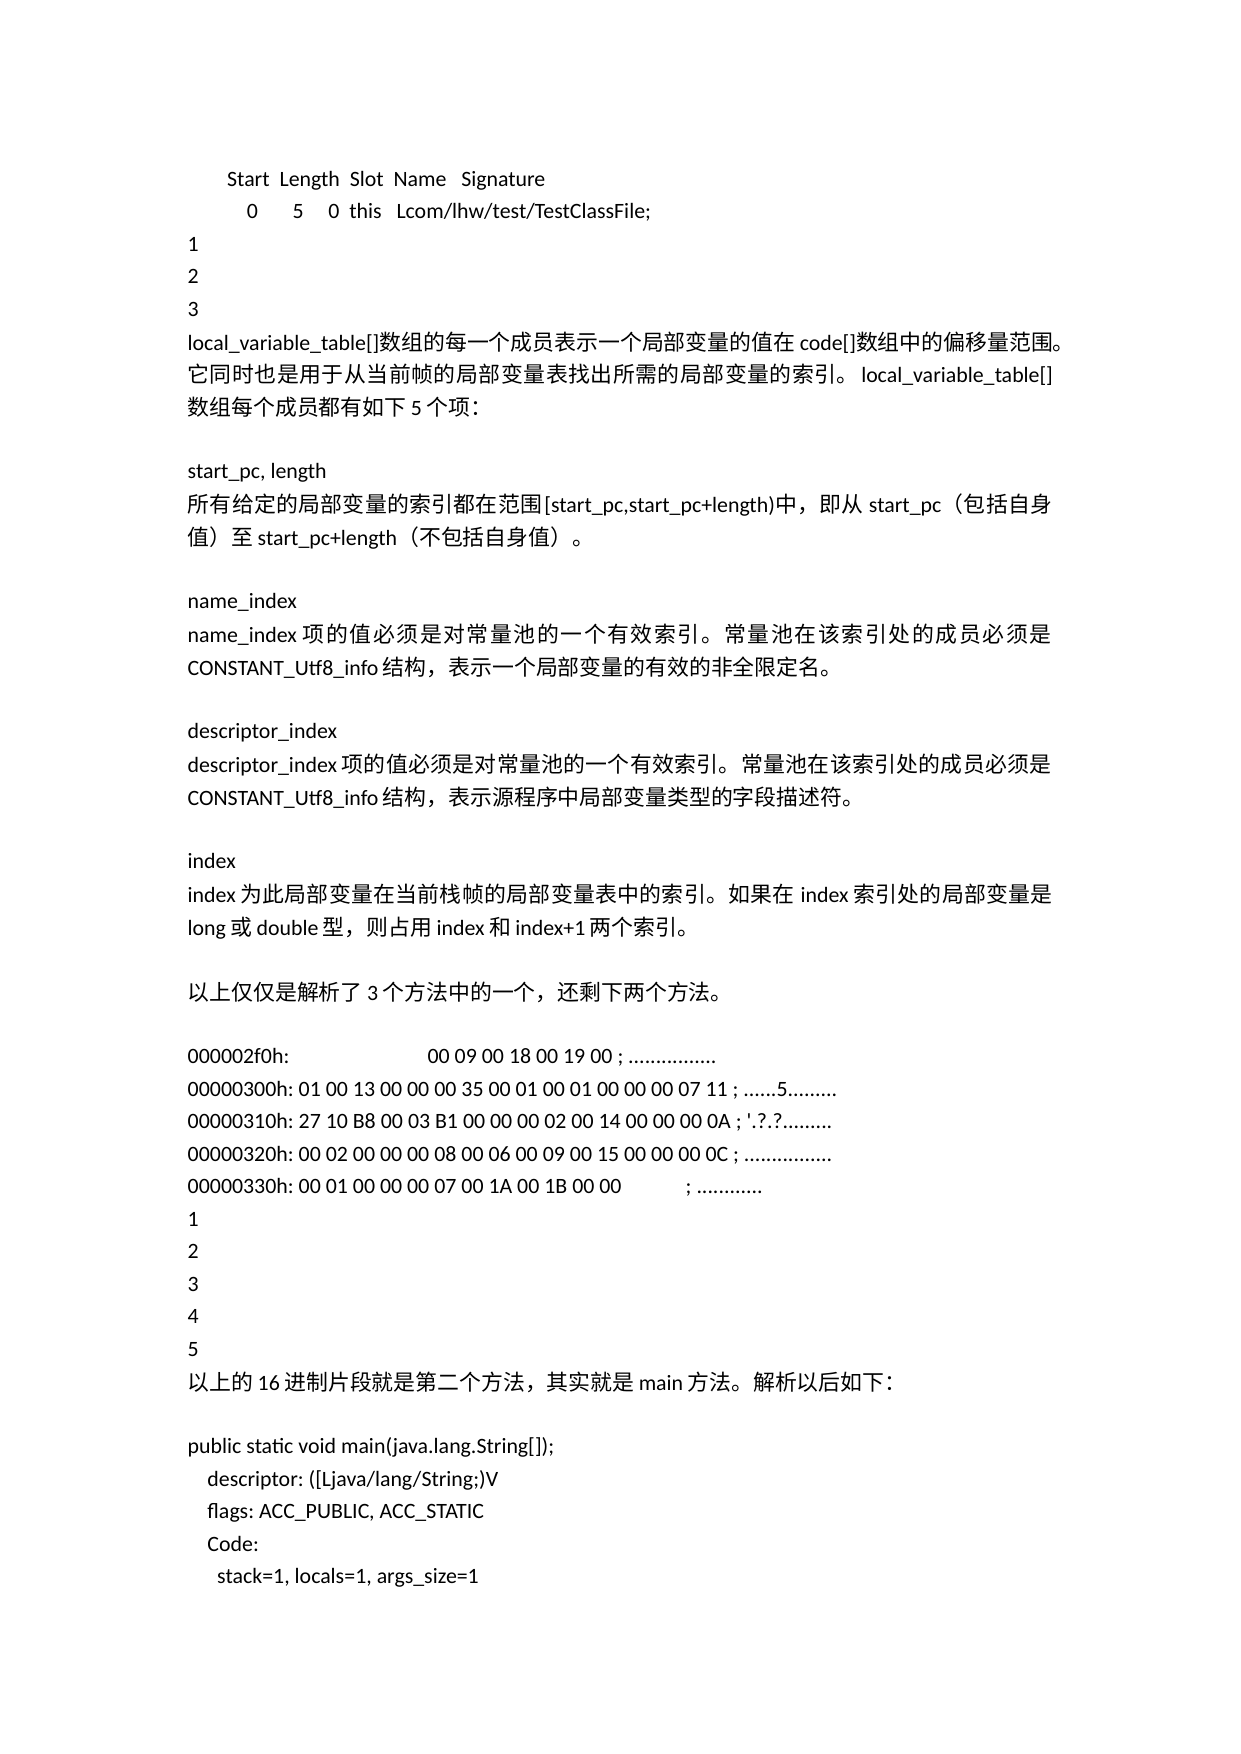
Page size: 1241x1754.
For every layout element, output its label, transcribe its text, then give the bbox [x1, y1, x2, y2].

text public static void main(java.lang.String[]); [187, 1429, 1053, 1462]
text name_index项的值必须是对常量池的一个有效索引。常量池在该索引处的成员必须是CONSTANT_Utf8_info结构，表示一个局部变量的有效的非全限定名。 [187, 617, 1053, 682]
text stack=1, locals=1, args_size=1 [187, 1559, 1053, 1592]
text 3 [187, 292, 1053, 324]
text local_variable_table[]数组的每一个成员表示一个局部变量的值在code[]数组中的偏移量范围。它同时也是用于从当前帧的局部变量表找出所需的局部变量的索引。local_variable_table[]数组每个成员都有如下5个项： [187, 324, 1053, 422]
text flags: ACC_PUBLIC, ACC_STATIC [187, 1494, 1053, 1527]
text 以上仅仅是解析了3个方法中的一个，还剩下两个方法。 [187, 974, 1053, 1007]
text descriptor: ([Ljava/lang/String;)V [187, 1462, 1053, 1494]
text 1 [187, 227, 1053, 259]
text 000002f0h: 00 09 00 18 00 19 00 ; ................ [187, 1039, 1053, 1072]
text 1 [187, 1202, 1053, 1234]
text start_pc, length [187, 454, 1053, 487]
text 4 [187, 1299, 1053, 1332]
text 00000320h: 00 02 00 00 00 08 00 06 00 09 00 15 00 00 00 0C ; ................ [187, 1137, 1053, 1169]
text 5 [187, 1332, 1053, 1364]
text Code: [187, 1527, 1053, 1559]
text descriptor_index项的值必须是对常量池的一个有效索引。常量池在该索引处的成员必须是CONSTANT_Utf8_info结构，表示源程序中局部变量类型的字段描述符。 [187, 747, 1053, 812]
text 2 [187, 259, 1053, 292]
text 3 [187, 1267, 1053, 1299]
text Start Length Slot Name Signature [187, 162, 1053, 194]
text 00000300h: 01 00 13 00 00 00 35 00 01 00 01 00 00 00 07 11 ; ......5......... [187, 1072, 1053, 1104]
text descriptor_index [187, 714, 1053, 747]
text 2 [187, 1234, 1053, 1267]
text name_index [187, 584, 1053, 617]
text 00000310h: 27 10 B8 00 03 B1 00 00 00 02 00 14 00 00 00 0A ; '.?.?......... [187, 1104, 1053, 1137]
text index [187, 844, 1053, 877]
text index为此局部变量在当前栈帧的局部变量表中的索引。如果在index索引处的局部变量是long或double型，则占用index和index+1两个索引。 [187, 877, 1053, 942]
text 00000330h: 00 01 00 00 00 07 00 1A 00 1B 00 00 ; ............ [187, 1169, 1053, 1202]
text 所有给定的局部变量的索引都在范围[start_pc,start_pc+length)中，即从start_pc（包括自身值）至start_pc+length（不包括自身值）。 [187, 487, 1053, 552]
text 以上的16进制片段就是第二个方法，其实就是main方法。解析以后如下： [187, 1364, 1053, 1397]
text 0 5 0 this Lcom/lhw/test/TestClassFile; [187, 194, 1053, 227]
